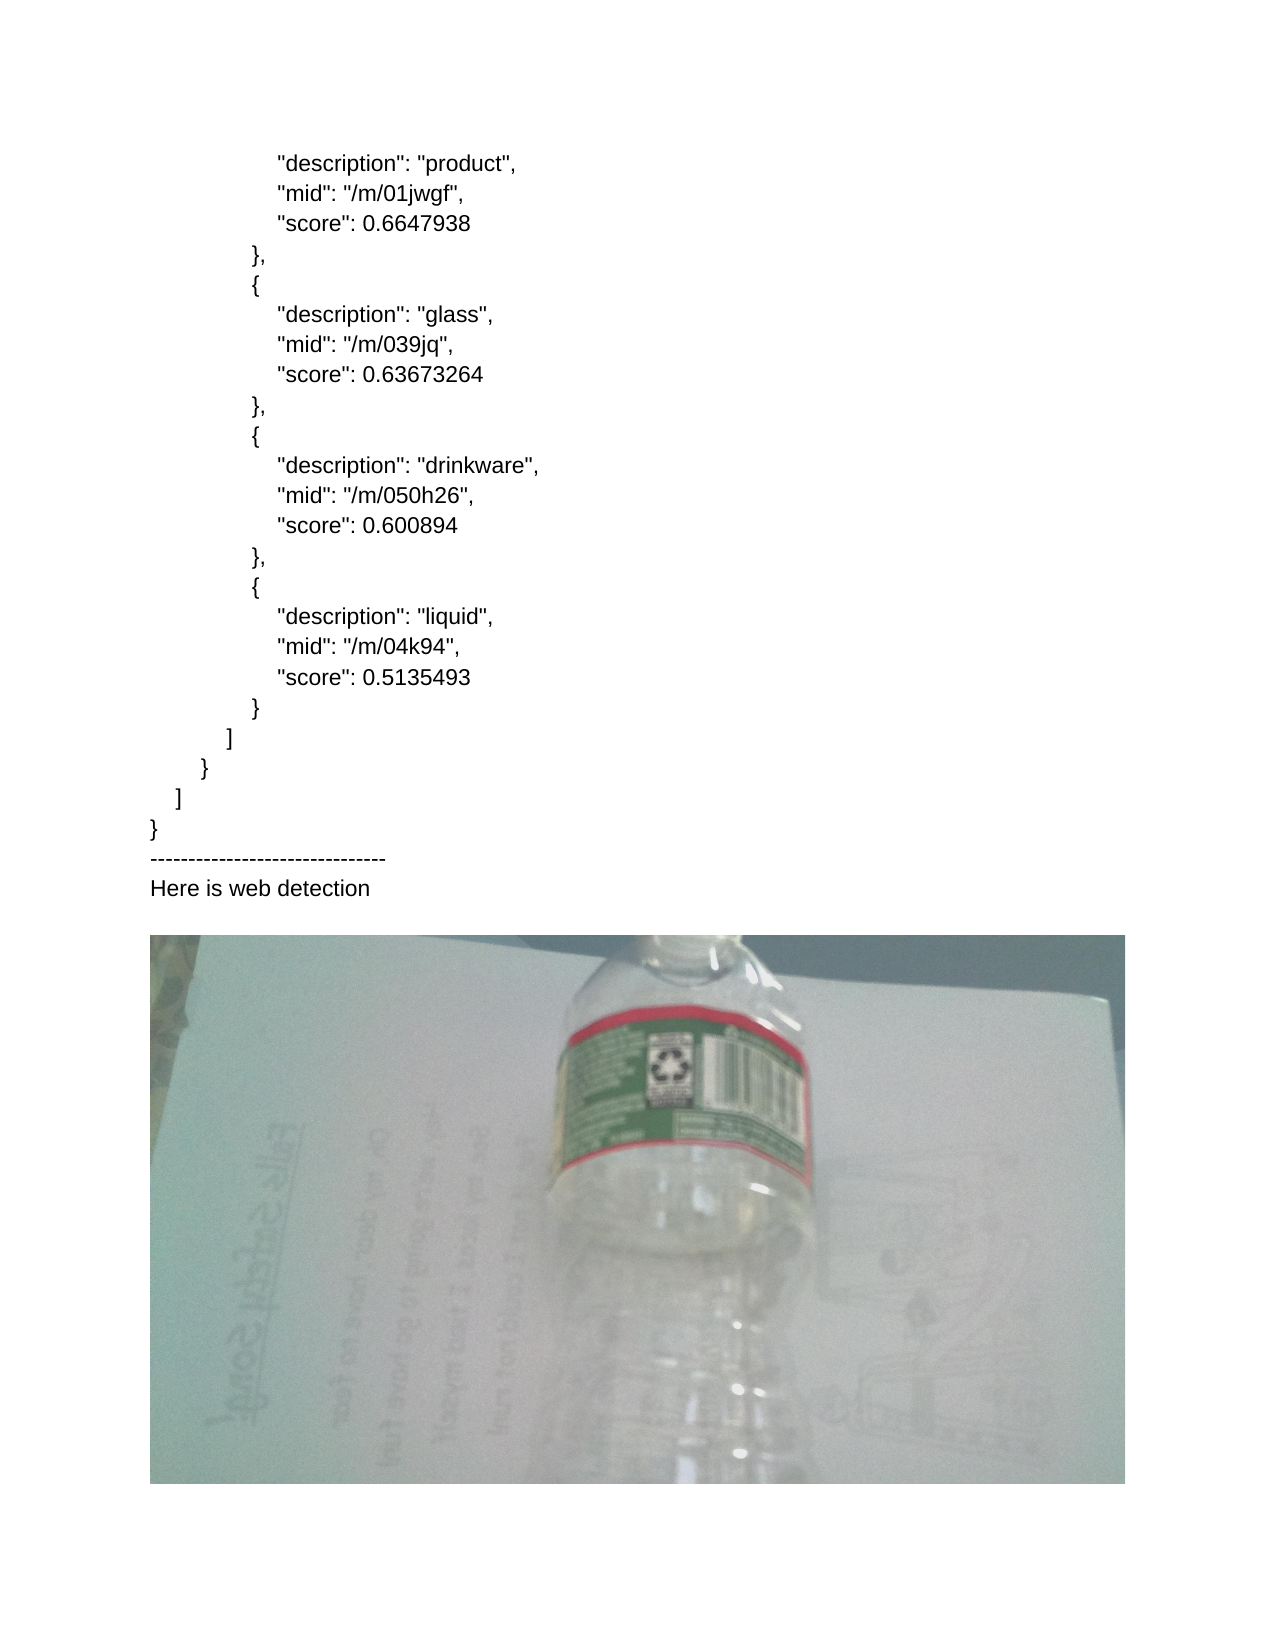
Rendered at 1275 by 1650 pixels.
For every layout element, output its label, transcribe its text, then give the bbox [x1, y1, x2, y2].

text ] [150, 724, 1125, 750]
text } [150, 754, 1125, 781]
text "description": "product", [150, 150, 1125, 176]
text "description": "liquid", [150, 603, 1125, 629]
text Here is web detection [150, 875, 1125, 901]
text "description": "drinkware", [150, 452, 1125, 478]
text "mid": "/m/04k94", [150, 633, 1125, 660]
text "mid": "/m/01jwgf", [150, 180, 1125, 207]
text "score": 0.5135493 [150, 663, 1125, 690]
text } [150, 694, 1125, 720]
text "mid": "/m/050h26", [150, 482, 1125, 509]
text "score": 0.63673264 [150, 361, 1125, 388]
picture [150, 935, 1125, 1484]
text "description": "glass", [150, 301, 1125, 327]
text }, [150, 543, 1125, 569]
text } [150, 814, 1125, 841]
text ------------------------------- [150, 845, 1125, 871]
text "score": 0.600894 [150, 512, 1125, 539]
text { [150, 573, 1125, 599]
text ] [150, 784, 1125, 811]
text }, [150, 392, 1125, 418]
text "score": 0.6647938 [150, 210, 1125, 237]
text { [150, 271, 1125, 297]
text { [150, 422, 1125, 448]
text "mid": "/m/039jq", [150, 331, 1125, 358]
text }, [150, 241, 1125, 267]
